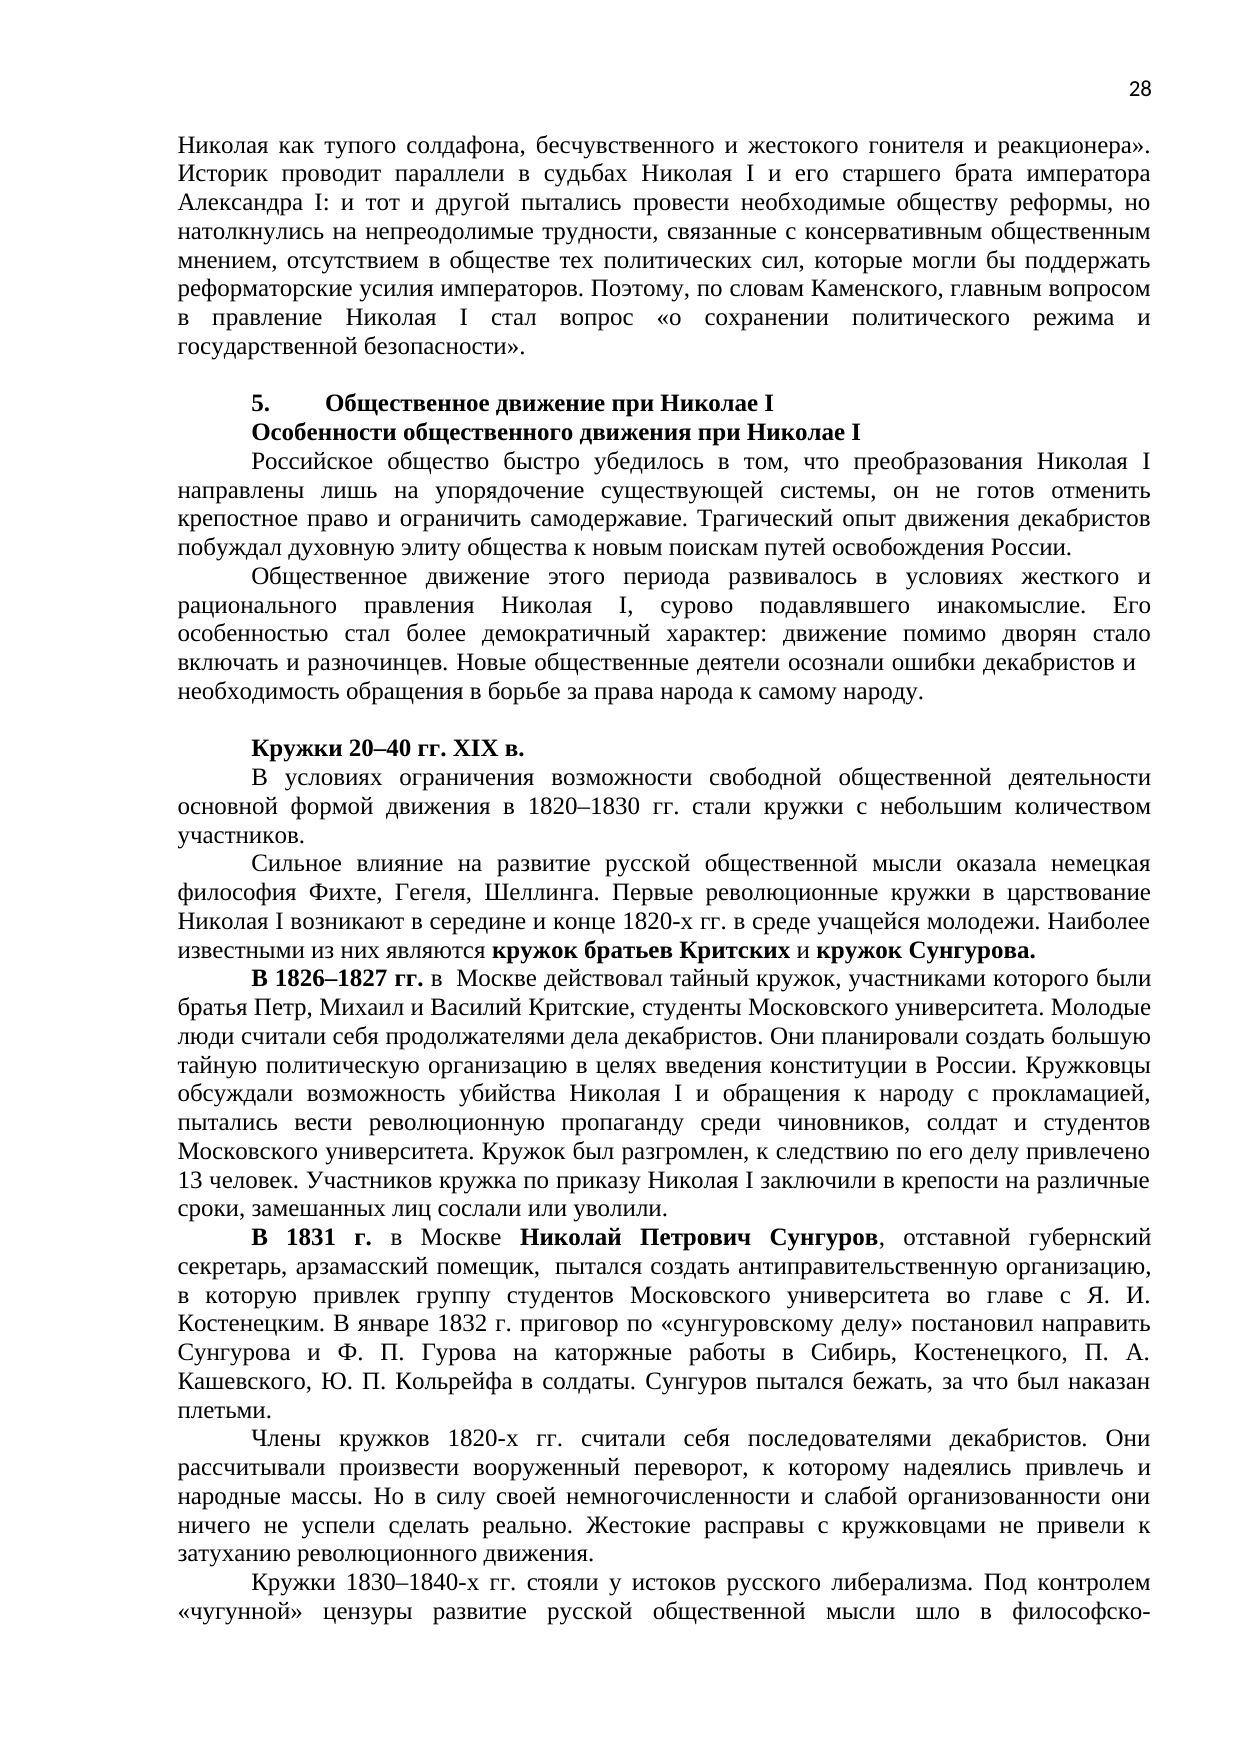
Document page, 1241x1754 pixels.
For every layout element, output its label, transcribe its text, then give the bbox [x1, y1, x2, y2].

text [177, 130, 1152, 360]
text Российское общество быстро убедилось в том, что преобразования Николая I направлены лишь на упорядочение существующей системы, он не готов отменить крепостное право и ограничить самодержавие. Трагический опыт движения декабристов побуждал духовную элиту общества к новым поискам путей освобождения России. [177, 446, 1152, 561]
text Общественное движение этого периода развивалось в условиях жесткого и рационального правления Николая I, сурово подавлявшего инакомыслие. Его особенностью стал более демократичный характер: движение помимо дворян стало включать и разночинцев. Новые общественные деятели осознали ошибки декабристов и необходимость обращения в борьбе за права народа к самому народу. [177, 561, 1152, 705]
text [177, 1567, 1152, 1625]
subtitle Особенности общественного движения при Николае I [177, 417, 1152, 446]
text Члены кружков 1820-х гг. считали себя последователями декабристов. Они рассчитывали произвести вооруженный переворот, к которому надеялись привлечь и народные массы. Но в силу своей немногочисленности и слабой организованности они ничего не успели сделать реально. Жестокие расправы с кружковцами не привели к затуханию революционного движения. [177, 1423, 1152, 1567]
text Сильное влияние на развитие русской общественной мысли оказала немецкая философия Фихте, Гегеля, Шеллинга. Первые революционные кружки в царствование Николая I возникают в середине и конце 1820-х гг. в среде учащейся молодежи. Наиболее известными из них являются кружок братьев Критских и кружок Сунгурова. [177, 848, 1152, 963]
subtitle Общественное движение при Николае I [177, 388, 1152, 417]
subtitle Кружки 20–40 гг. XIX в. [177, 733, 1152, 762]
text В 1826–1827 гг. в Москве действовал тайный кружок, участниками которого были братья Петр, Михаил и Василий Критские, студенты Московского университета. Молодые люди считали себя продолжателями дела декабристов. Они планировали создать большую тайную политическую организацию в целях введения конституции в России. Кружковцы обсуждали возможность убийства Николая I и обращения к народу с прокламацией, пытались вести революционную пропаганду среди чиновников, солдат и студентов Московского университета. Кружок был разгромлен, к следствию по его делу привлечено 13 человек. Участников кружка по приказу Николая I заключили в крепости на различные сроки, замешанных лиц сослали или уволили. [177, 963, 1152, 1222]
text В условиях ограничения возможности свободной общественной деятельности основной формой движения в 1820–1830 гг. стали кружки с небольшим количеством участников. [177, 762, 1152, 848]
text В 1831 г. в Москве Николай Петрович Сунгуров, отставной губернский секретарь, арзамасский помещик, пытался создать антиправительственную организацию, в которую привлек группу студентов Московского университета во главе с Я. И. Костенецким. В январе 1832 г. приговор по «сунгуровскому делу» постановил направить Сунгурова и Ф. П. Гурова на каторжные работы в Сибирь, Костенецкого, П. А. Кашевского, Ю. П. Кольрейфа в солдаты. Сунгуров пытался бежать, за что был наказан плетьми. [177, 1222, 1152, 1423]
